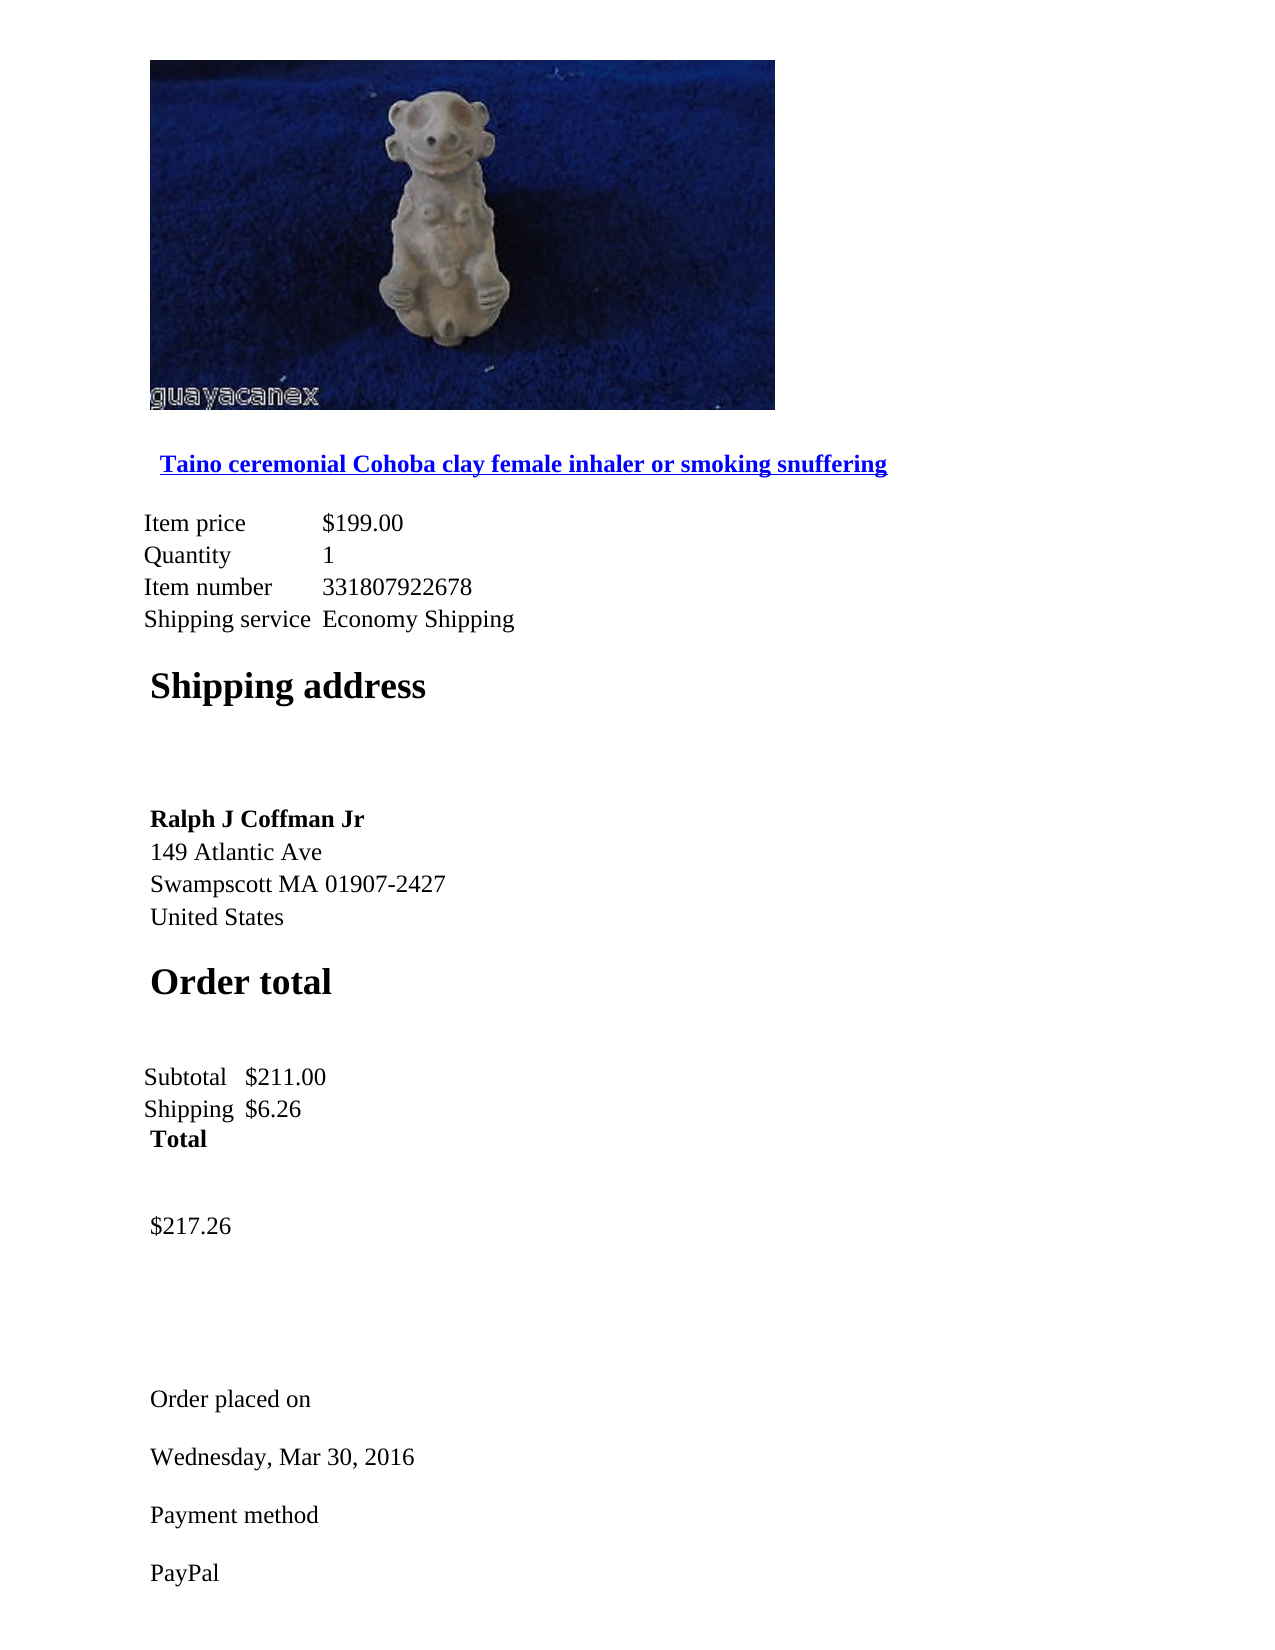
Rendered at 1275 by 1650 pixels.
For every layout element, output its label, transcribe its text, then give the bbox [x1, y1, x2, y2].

table_header Item price [142, 507, 320, 538]
table_header $211.00 [243, 1061, 336, 1093]
table_header Subtotal [142, 1061, 243, 1093]
text Payment method [150, 1500, 1215, 1528]
text Order placed on [150, 1384, 1215, 1413]
text Ralph J Coffman Jr [150, 801, 1215, 833]
text $217.26 [150, 1211, 1215, 1240]
table_cell Quantity [142, 539, 320, 570]
table_cell Shipping service [142, 602, 320, 634]
table_cell Shipping [142, 1093, 243, 1124]
subtitle Shipping address [150, 663, 1215, 706]
text Swampscott MA 01907-2427 [150, 866, 1215, 898]
subtitle Order total [150, 960, 1215, 1003]
text Wednesday, Mar 30, 2016 [150, 1442, 1215, 1471]
table_cell $6.26 [243, 1093, 336, 1124]
picture [150, 60, 775, 410]
table_header $199.00 [320, 507, 524, 538]
subtitle Taino ceremonial Cohoba clay female inhaler or smoking snuffering [159, 439, 1215, 477]
table_cell 1 [320, 539, 524, 570]
text United States [150, 898, 1215, 931]
text 149 Atlantic Ave [150, 833, 1215, 866]
text PayPal [150, 1558, 1215, 1586]
table_cell 331807922678 [320, 570, 524, 602]
table_cell Economy Shipping [320, 602, 524, 634]
text Total [150, 1124, 1215, 1153]
table_cell Item number [142, 570, 320, 602]
